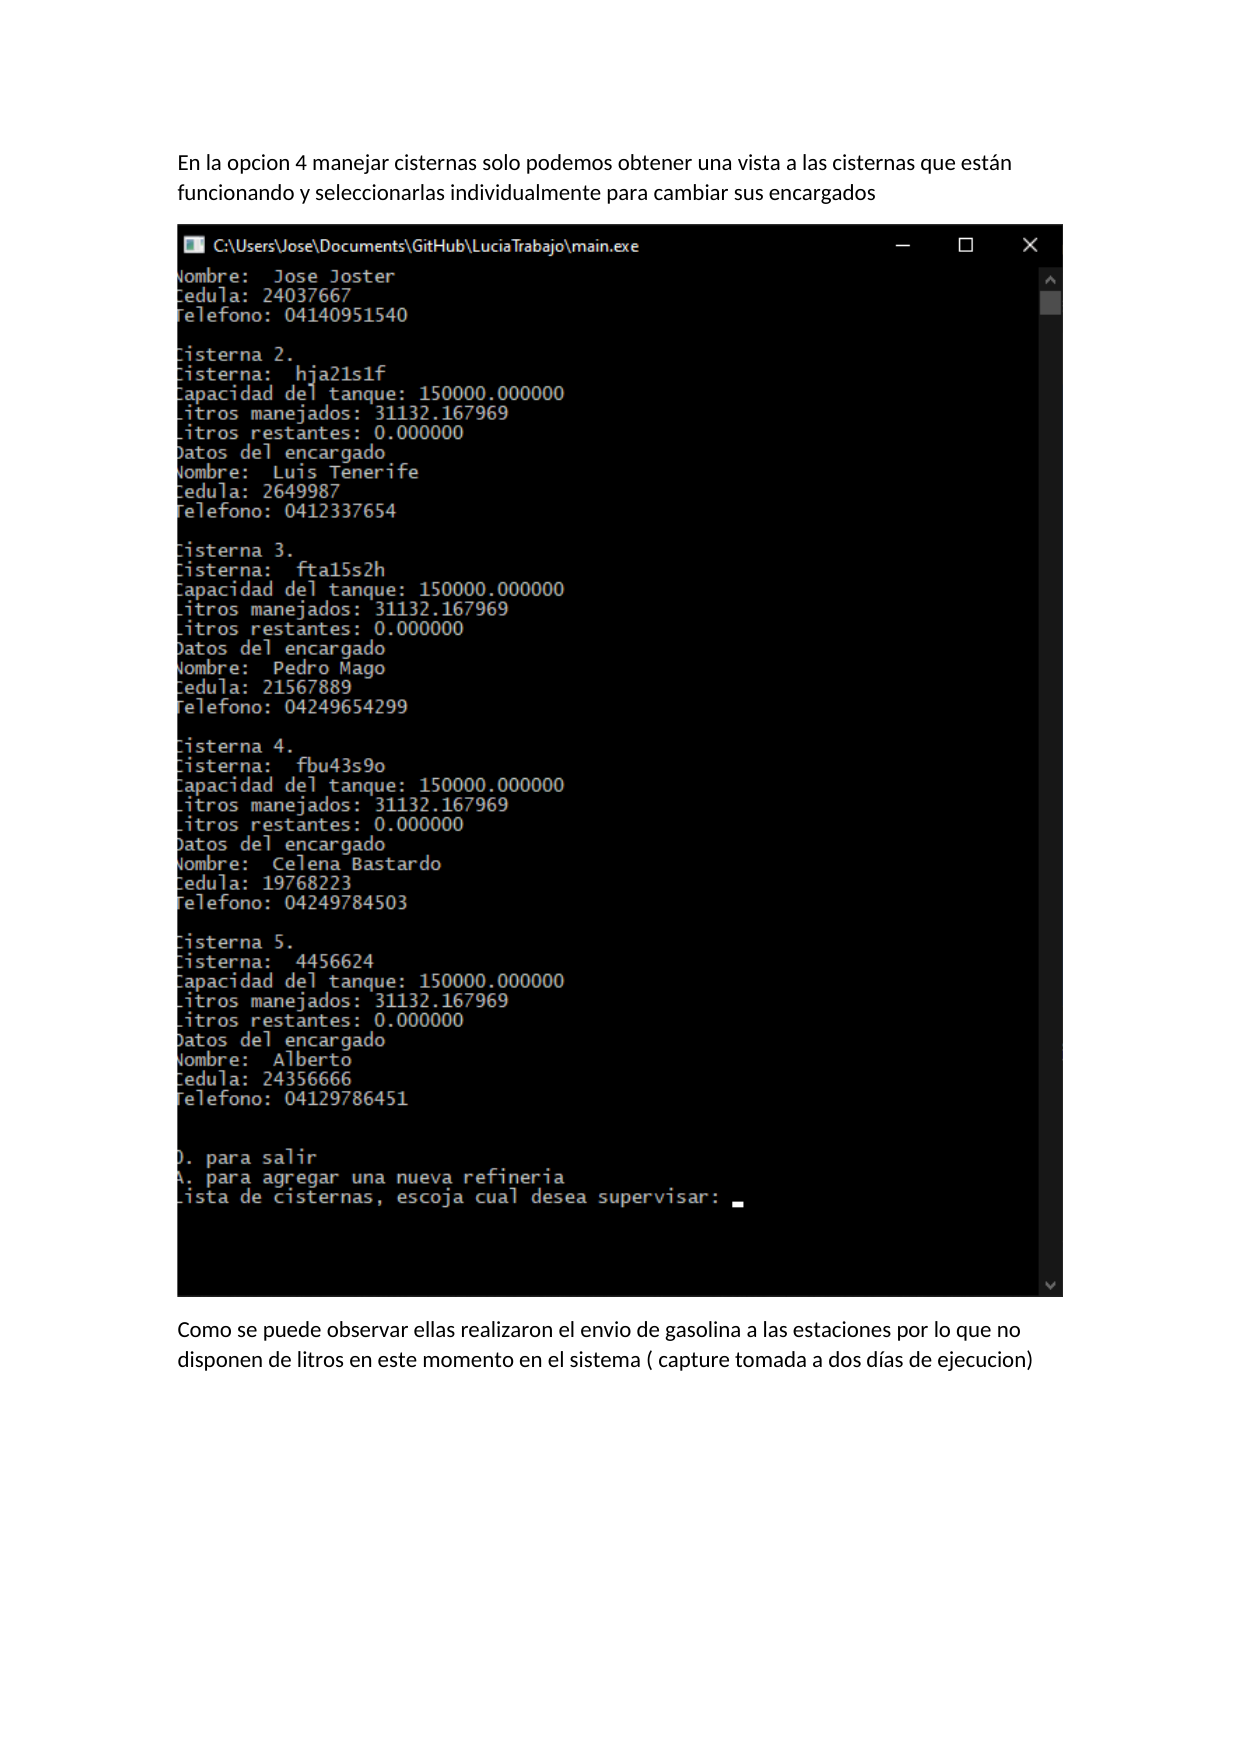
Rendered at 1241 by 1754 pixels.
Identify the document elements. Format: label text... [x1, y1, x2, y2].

text Como se puede observar ellas realizaron el envio de gasolina a las estaciones por lo que no disponen de litros en este momento en el sistema ( capture tomada a dos días de ejecucion) [177, 1315, 1063, 1373]
text En la opcion 4 manejar cisternas solo podemos obtener una vista a las cisternas que están funcionando y seleccionarlas individualmente para cambiar sus encargados [177, 148, 1063, 206]
picture [177, 224, 1063, 1297]
